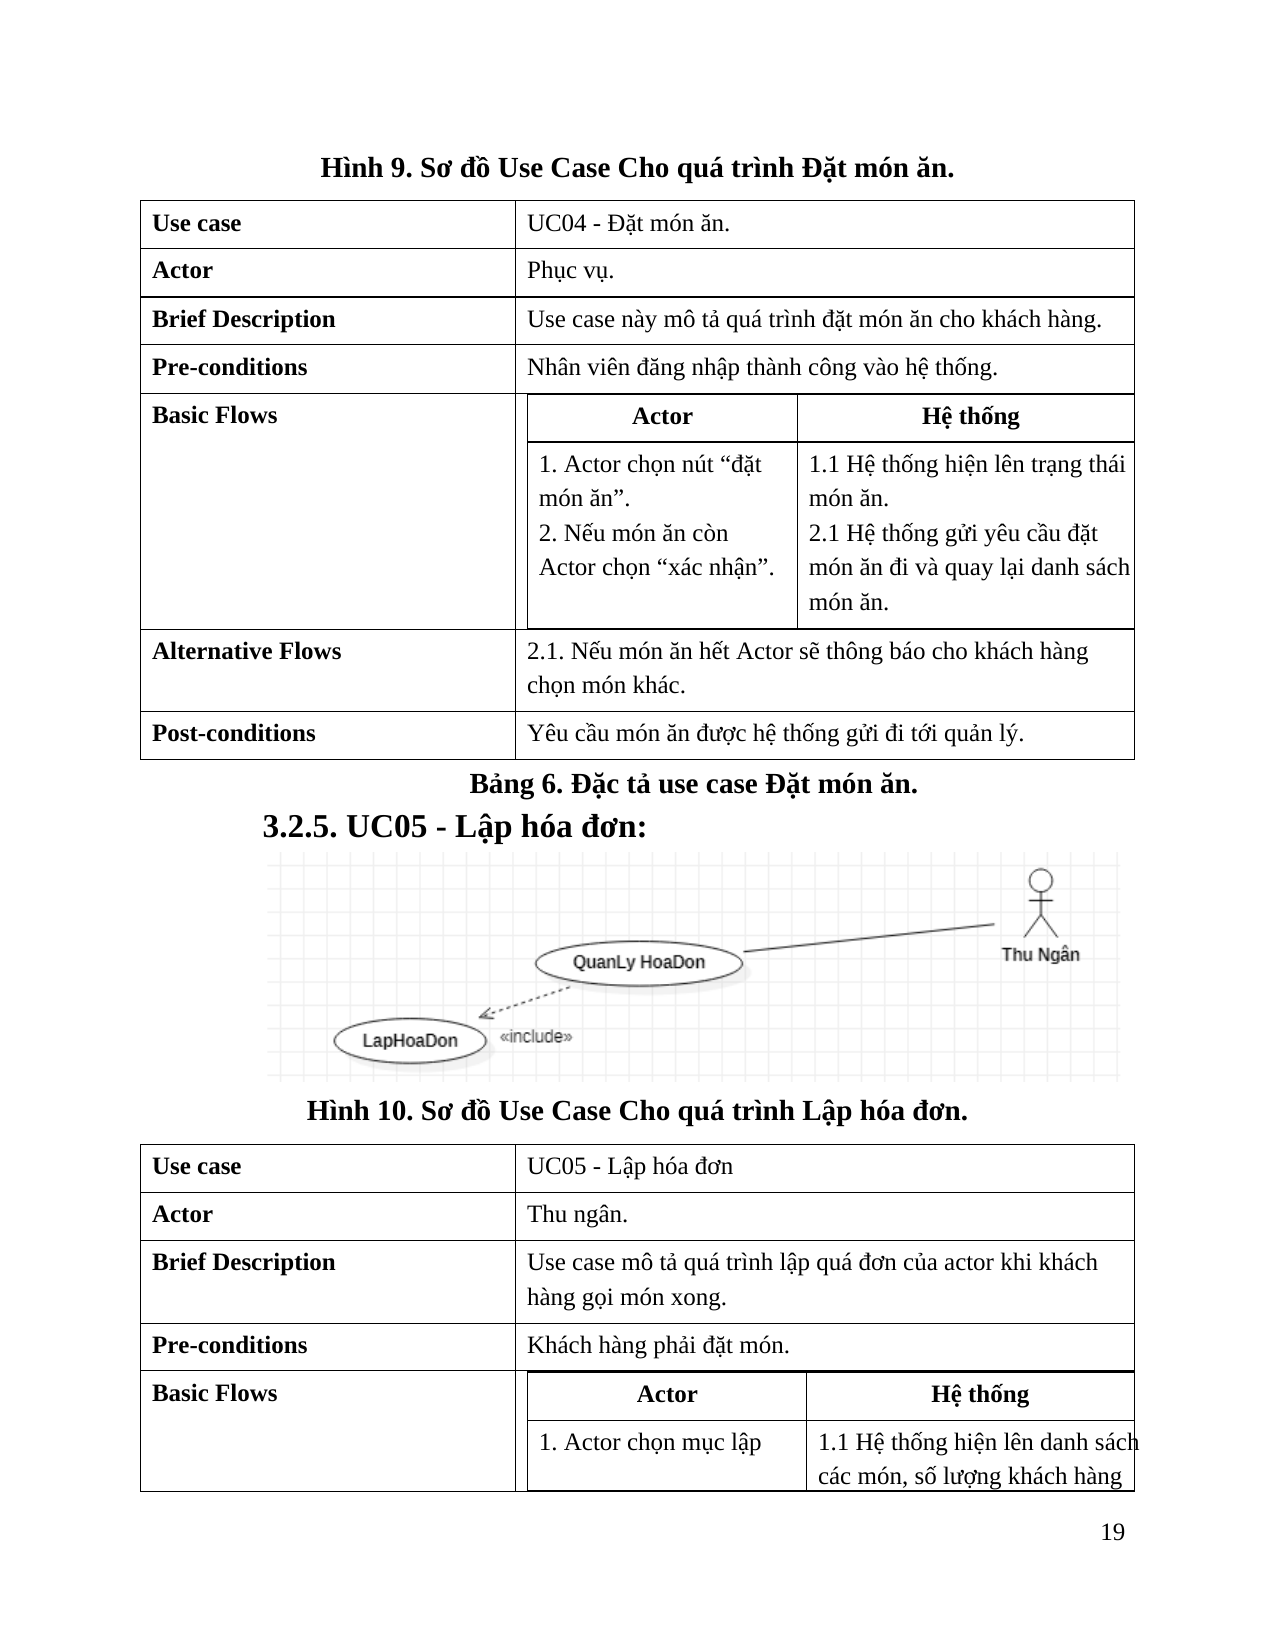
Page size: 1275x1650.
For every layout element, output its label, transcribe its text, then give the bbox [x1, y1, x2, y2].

table_cell Brief Description [141, 298, 515, 344]
table_header UC05 - Lập hóa đơn [516, 1145, 1134, 1192]
table_cell Actor [141, 1193, 515, 1240]
table_cell Khách hàng phải đặt món. [516, 1324, 1134, 1370]
table_cell Post-conditions [141, 712, 515, 759]
table_cell Thu ngân. [516, 1193, 1134, 1240]
table_cell [516, 394, 527, 628]
table_cell [516, 1371, 527, 1491]
list 3.2.5. UC05 - Lập hóa đơn: [262, 807, 1125, 845]
table_cell [528, 395, 797, 441]
table_header UC04 - Đặt món ăn. [516, 201, 1134, 248]
table_cell [798, 443, 1134, 628]
table_cell Pre-conditions [141, 345, 515, 392]
table_cell Nhân viên đăng nhập thành công vào hệ thống. [516, 345, 1134, 392]
list Bảng 6. Đặc tả use case Đặt món ăn. [262, 766, 1125, 800]
table_cell Basic Flows [141, 394, 515, 628]
text Hình 9. Sơ đồ Use Case Cho quá trình Đặt món ăn. [150, 150, 1125, 183]
text Hình 10. Sơ đồ Use Case Cho quá trình Lập hóa đơn. [150, 1093, 1125, 1127]
table_cell [528, 443, 797, 628]
table_cell Use case này mô tả quá trình đặt món ăn cho khách hàng. [516, 298, 1134, 344]
table_cell [528, 1421, 806, 1490]
table_header Use case [141, 201, 515, 248]
table_cell Actor [141, 249, 515, 296]
table_cell [798, 395, 1134, 441]
table_cell Use case mô tả quá trình lập quá đơn của actor khi khách hàng gọi món xong. [516, 1241, 1134, 1322]
table_cell Yêu cầu món ăn được hệ thống gửi đi tới quản lý. [516, 712, 1134, 759]
table_cell [807, 1373, 1134, 1420]
table_cell Alternative Flows [141, 630, 515, 711]
picture [267, 852, 1121, 1082]
table_cell 2.1. Nếu món ăn hết Actor sẽ thông báo cho khách hàng chọn món khác. [516, 630, 1134, 711]
table_cell [807, 1421, 1134, 1490]
table_header Use case [141, 1145, 515, 1192]
table_cell [528, 1373, 806, 1420]
table_cell Pre-conditions [141, 1324, 515, 1370]
table_cell Basic Flows [141, 1371, 515, 1491]
table_cell Brief Description [141, 1241, 515, 1322]
table_cell Phục vụ. [516, 249, 1134, 296]
